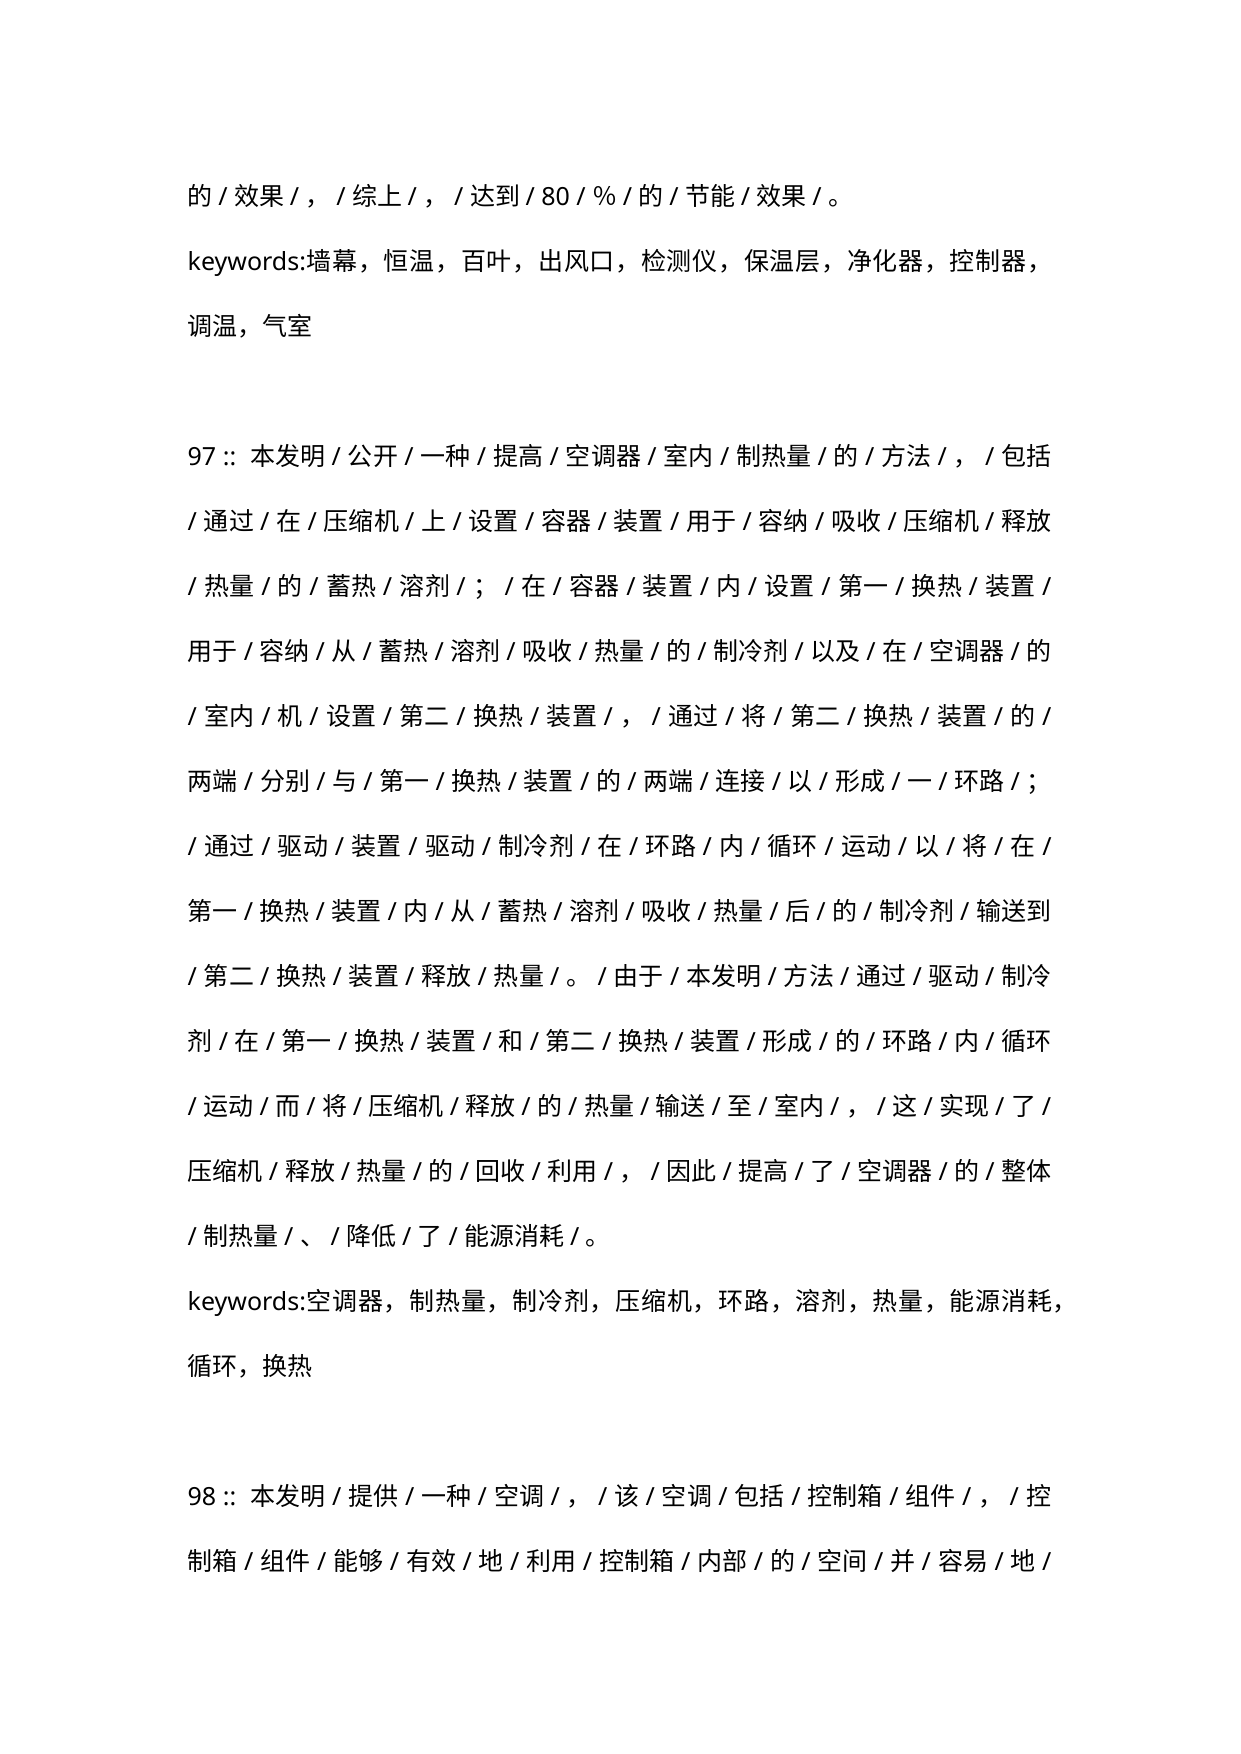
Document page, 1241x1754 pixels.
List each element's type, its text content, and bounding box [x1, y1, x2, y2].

text 97 :: 本发明 / 公开 / 一种 / 提高 / 空调器 / 室内 / 制热量 / 的 / 方法 / ， / 包括 / 通过 / 在 / 压缩机 / 上 / 设置 / 容器 / 装置 / 用于 / 容纳 / 吸收 / 压缩机 / 释放 / 热量 / 的 / 蓄热 / 溶剂 / ； / 在 / 容器 / 装置 / 内 / 设置 / 第一 / 换热 / 装置 / 用于 / 容纳 / 从 / 蓄热 / 溶剂 / 吸收 / 热量 / 的 / 制冷剂 / 以及 / 在 / 空调器 / 的 / 室内 / 机 / 设置 / 第二 / 换热 / 装置 / ， / 通过 / 将 / 第二 / 换热 / 装置 / 的 / 两端 / 分别 / 与 / 第一 / 换热 / 装置 / 的 / 两端 / 连接 / 以 / 形成 / 一 / 环路 / ； / 通过 / 驱动 / 装置 / 驱动 / 制冷剂 / 在 / 环路 / 内 / 循环 / 运动 / 以 / 将 / 在 / 第一 / 换热 / 装置 / 内 / 从 / 蓄热 / 溶剂 / 吸收 / 热量 / 后 / 的 / 制冷剂 / 输送到 / 第二 / 换热 / 装置 / 释放 / 热量 / 。 / 由于 / 本发明 / 方法 / 通过 / 驱动 / 制冷剂 / 在 / 第一 / 换热 / 装置 / 和 / 第二 / 换热 / 装置 / 形成 / 的 / 环路 / 内 / 循环 / 运动 / 而 / 将 / 压缩机 / 释放 / 的 / 热量 / 输送 / 至 / 室内 / ， / 这 / 实现 / 了 / 压缩机 / 释放 / 热量 / 的 / 回收 / 利用 / ， / 因此 / 提高 / 了 / 空调器 / 的 / 整体 / 制热量 / 、 / 降低 / 了 / 能源消耗 / 。 [187, 422, 1053, 1267]
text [187, 162, 1053, 227]
text keywords:墙幕，恒温，百叶，出风口，检测仪，保温层，净化器，控制器，调温，气室 [187, 227, 1053, 357]
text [187, 1462, 1053, 1592]
text keywords:空调器，制热量，制冷剂，压缩机，环路，溶剂，热量，能源消耗，循环，换热 [187, 1267, 1053, 1397]
